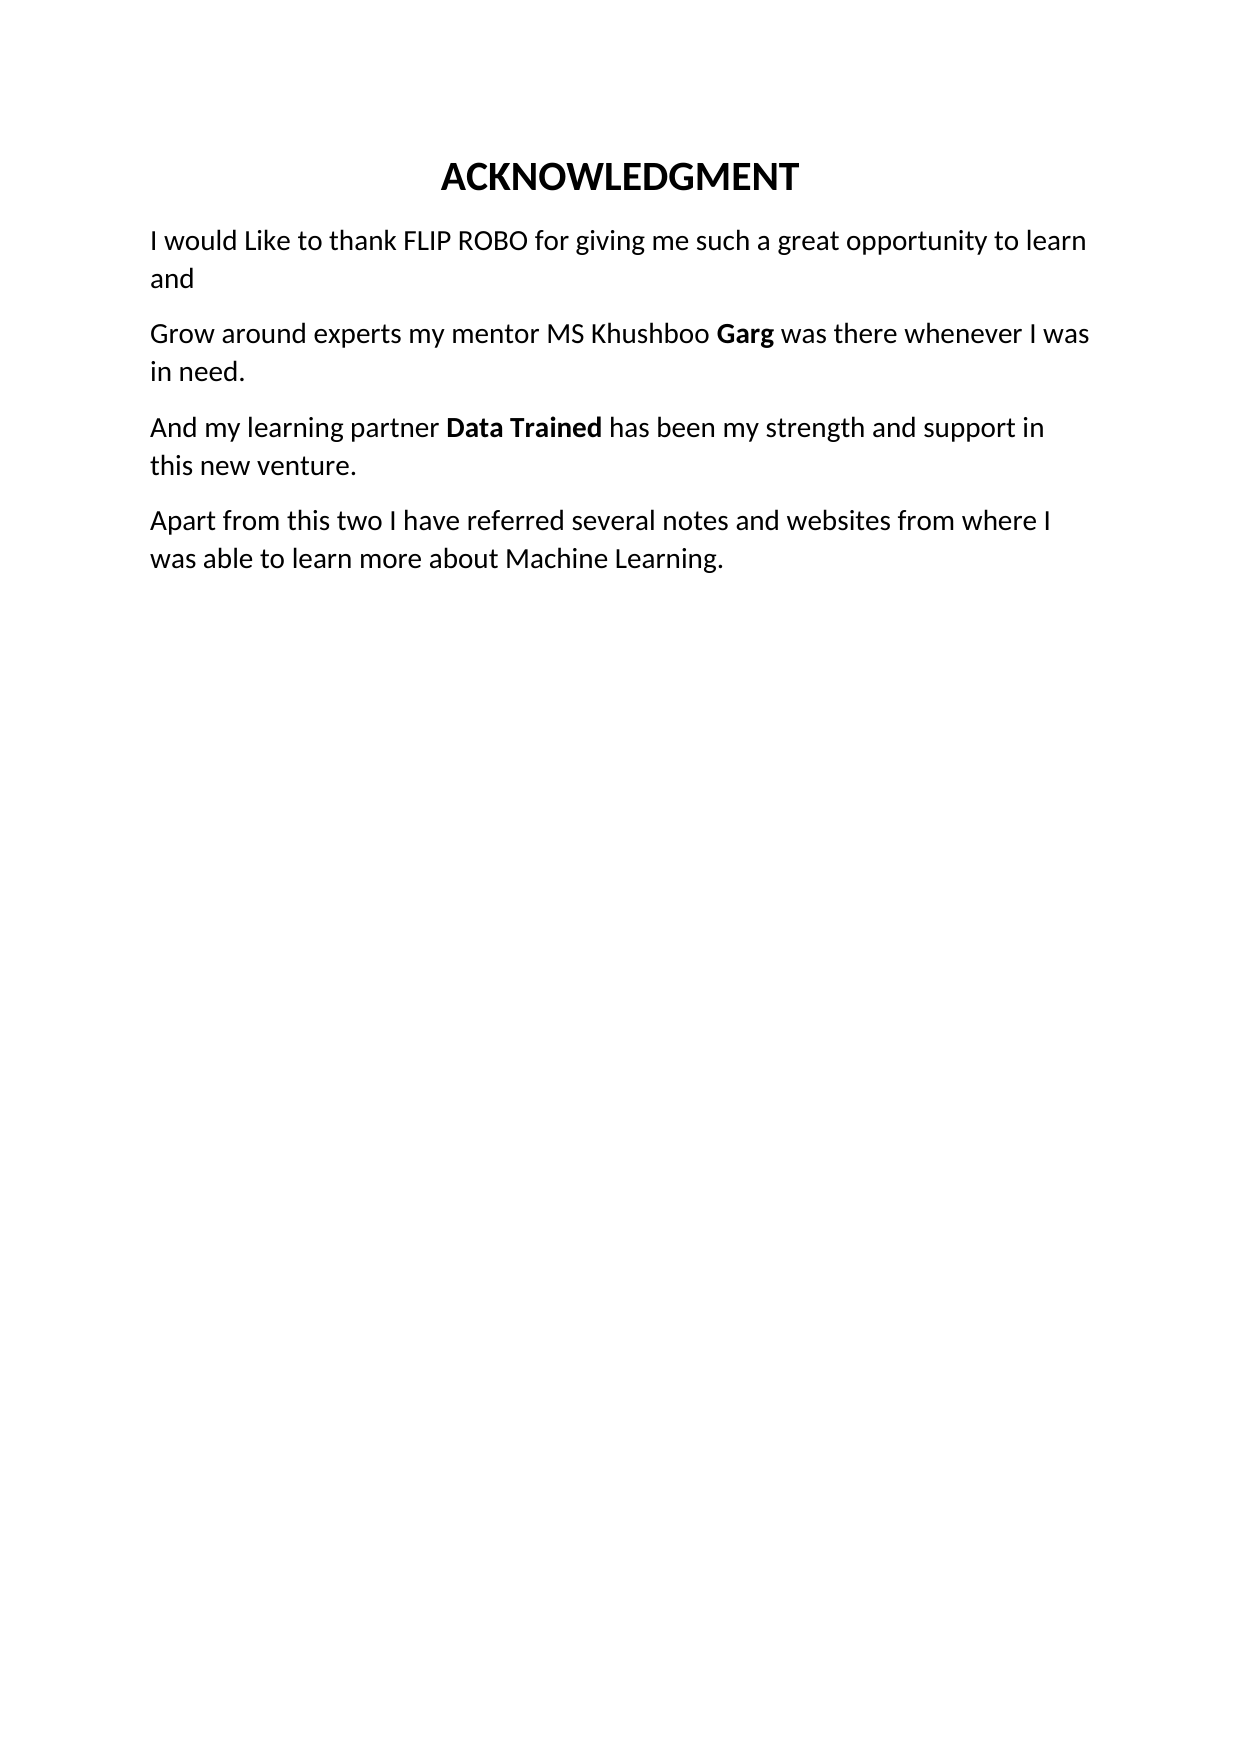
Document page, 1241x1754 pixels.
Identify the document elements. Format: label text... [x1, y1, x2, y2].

text Grow around experts my mentor MS Khushboo Garg was there whenever I was in need. [150, 315, 1090, 389]
text I would Like to thank FLIP ROBO for giving me such a great opportunity to learn and [150, 222, 1090, 296]
text Apart from this two I have referred several notes and websites from where I was able to learn more about Machine Learning. [150, 502, 1090, 576]
text ACKNOWLEDGMENT [150, 150, 1090, 201]
text And my learning partner Data Trained has been my strength and support in this new venture. [150, 409, 1090, 483]
